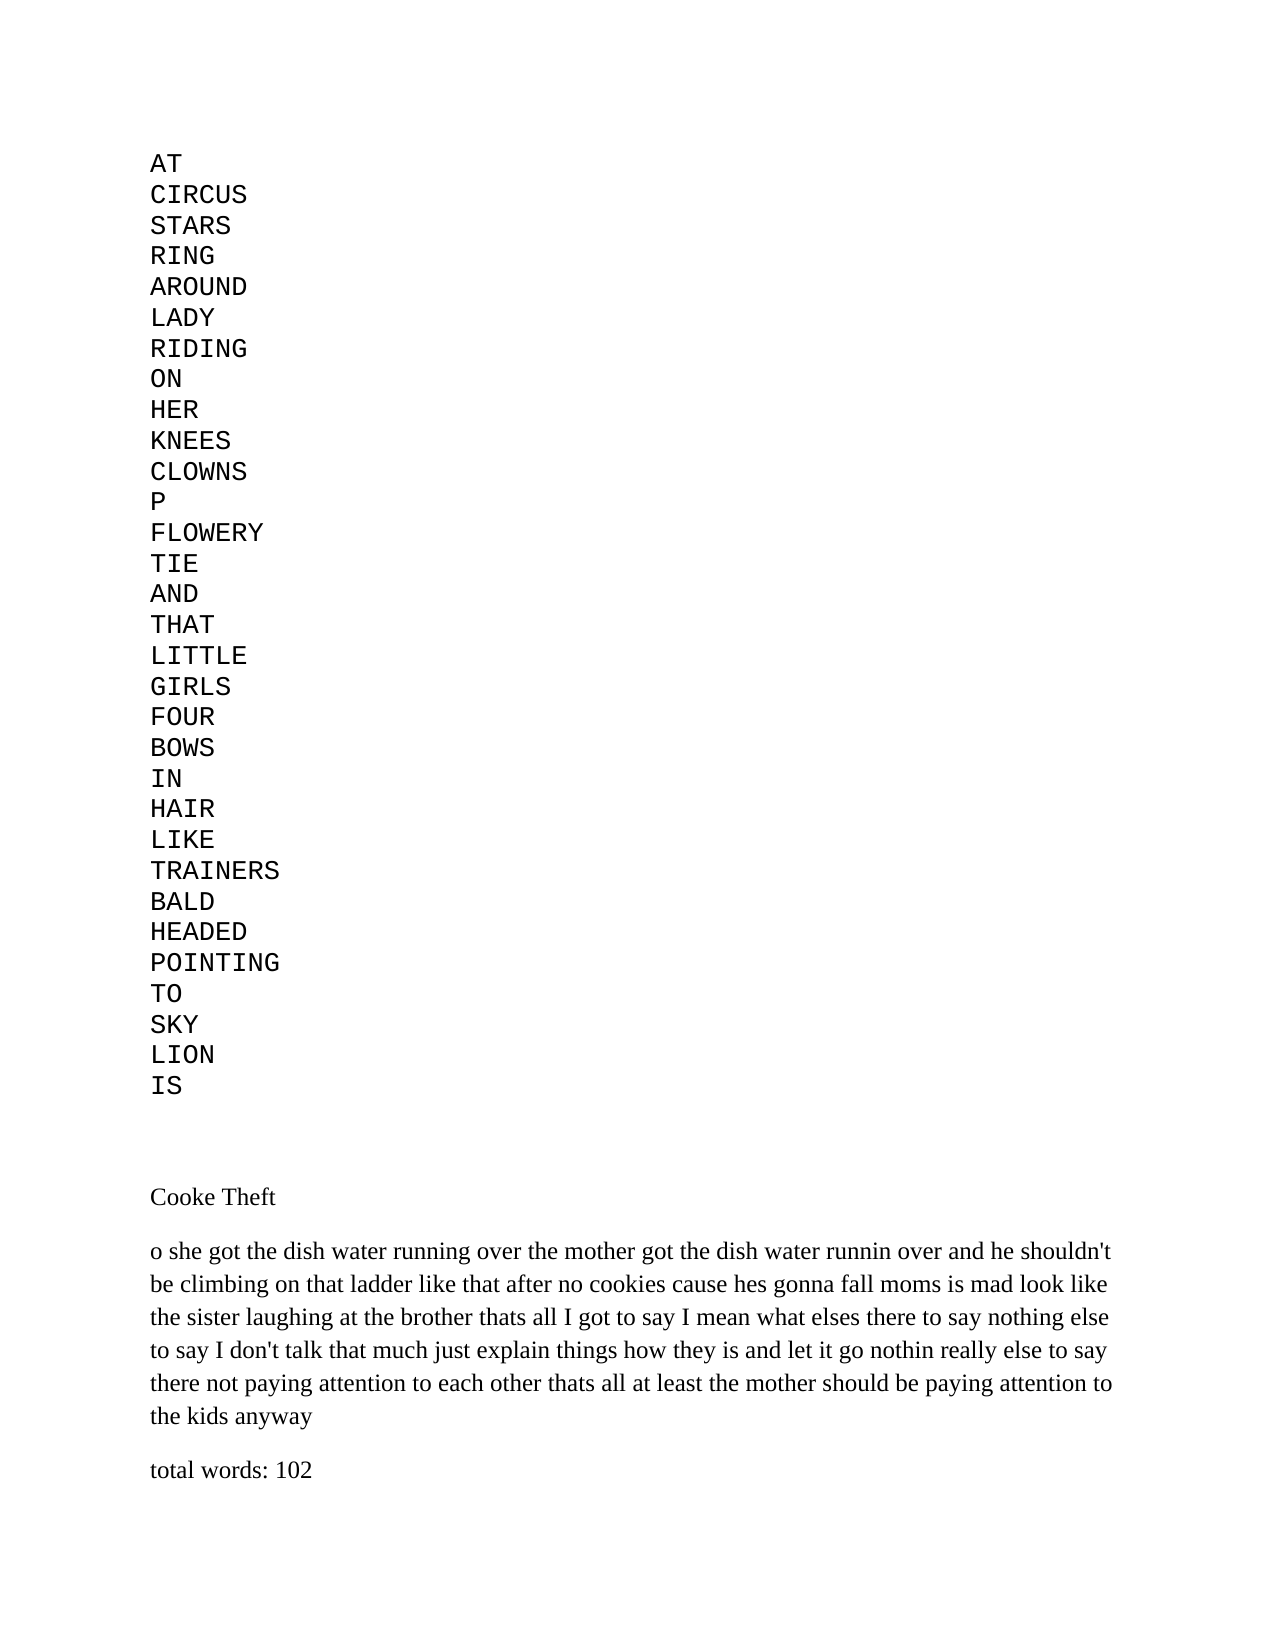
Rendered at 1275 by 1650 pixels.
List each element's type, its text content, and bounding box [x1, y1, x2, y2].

text KNEES [150, 427, 1125, 457]
text HER [150, 396, 1125, 427]
text P [150, 488, 1125, 519]
text CIRCUS [150, 181, 1125, 211]
text TO [150, 980, 1125, 1010]
text FLOWERY [150, 519, 1125, 549]
text BOWS [150, 734, 1125, 764]
text HAIR [150, 795, 1125, 826]
text HEADED [150, 918, 1125, 949]
text ON [150, 365, 1125, 396]
text AT [150, 150, 1125, 181]
text STARS [150, 211, 1125, 242]
text FOUR [150, 703, 1125, 734]
text total words: 102 [150, 1455, 1125, 1483]
text GIRLS [150, 672, 1125, 703]
text o she got the dish water running over the mother got the dish water runnin over and he shouldn't be climbing on that ladder like that after no cookies cause hes gonna fall moms is mad look like the sister laughing at the brother thats all I got to say I mean what elses there to say nothing else to say I don't talk that much just explain things how they is and let it go nothin really else to say there not paying attention to each other thats all at least the mother should be paying attention to the kids anyway [150, 1236, 1125, 1429]
text CLOWNS [150, 457, 1125, 488]
text RIDING [150, 334, 1125, 365]
text RING [150, 242, 1125, 273]
text AROUND [150, 273, 1125, 304]
text LITTLE [150, 642, 1125, 672]
text TIE [150, 549, 1125, 580]
text TRAINERS [150, 857, 1125, 887]
text IN [150, 764, 1125, 795]
text LADY [150, 304, 1125, 334]
text LIKE [150, 826, 1125, 857]
text POINTING [150, 949, 1125, 980]
text AND [150, 580, 1125, 611]
text LION [150, 1041, 1125, 1072]
text SKY [150, 1010, 1125, 1041]
text IS [150, 1072, 1125, 1103]
text THAT [150, 611, 1125, 642]
text Cooke Theft [150, 1182, 1125, 1211]
text BALD [150, 887, 1125, 918]
